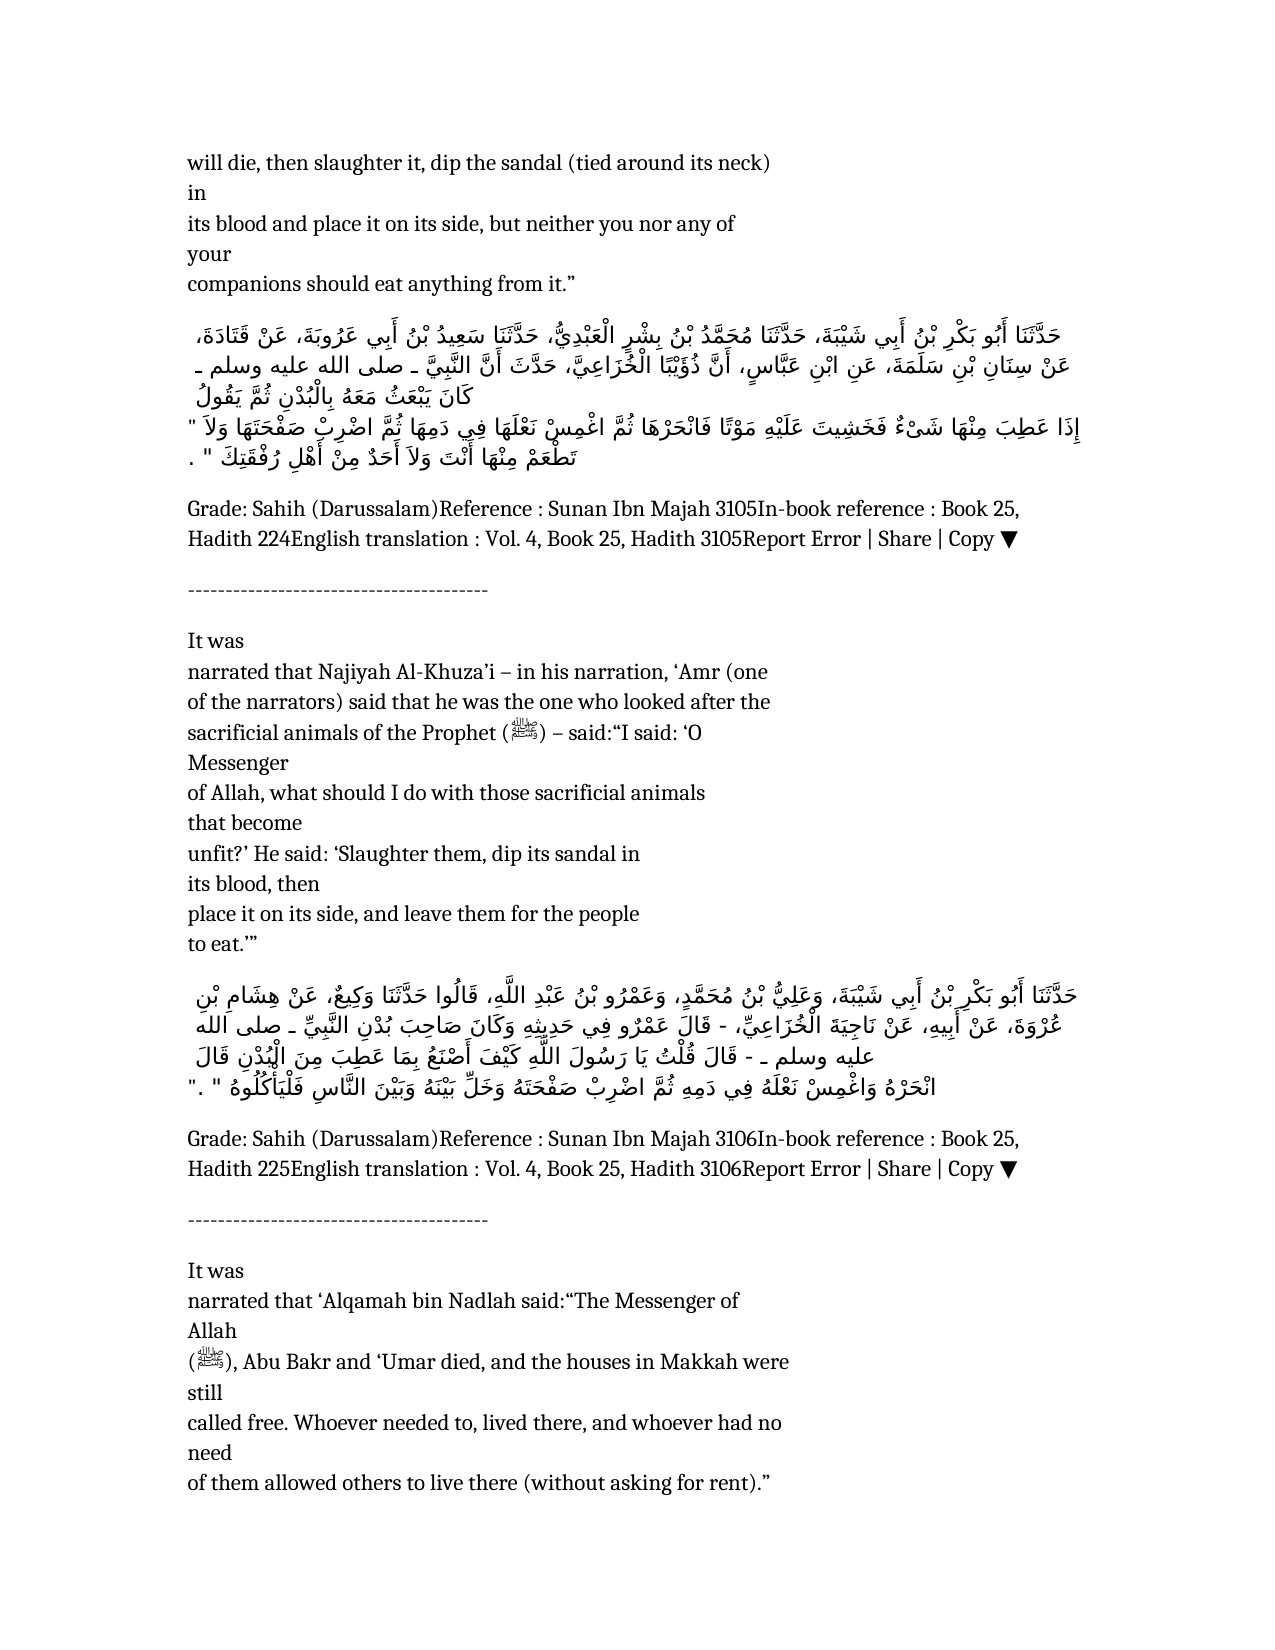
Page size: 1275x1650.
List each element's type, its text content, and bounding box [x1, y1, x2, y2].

text ---------------------------------------- [187, 577, 1087, 604]
text حَدَّثَنَا أَبُو بَكْرِ بْنُ أَبِي شَيْبَةَ، حَدَّثَنَا مُحَمَّدُ بْنُ بِشْرٍ الْعَبْدِيُّ، حَدَّثَنَا سَعِيدُ بْنُ أَبِي عَرُوبَةَ، عَنْ قَتَادَةَ، عَنْ سِنَانِ بْنِ سَلَمَةَ، عَنِ ابْنِ عَبَّاسٍ، أَنَّ ذُؤَيْبًا الْخُزَاعِيَّ، حَدَّثَ أَنَّ النَّبِيَّ ـ صلى الله عليه وسلم ـ كَانَ يَبْعَثُ مَعَهُ بِالْبُدْنِ ثُمَّ يَقُولُ ‏ "‏ إِذَا عَطِبَ مِنْهَا شَىْءٌ فَخَشِيتَ عَلَيْهِ مَوْتًا فَانْحَرْهَا ثُمَّ اغْمِسْ نَعْلَهَا فِي دَمِهَا ثُمَّ اضْرِبْ صَفْحَتَهَا وَلاَ تَطْعَمْ مِنْهَا أَنْتَ وَلاَ أَحَدٌ مِنْ أَهْلِ رُفْقَتِكَ ‏"‏ ‏.‏ [187, 322, 1087, 471]
text It was narrated that ‘Alqamah bin Nadlah said:“The Messenger of Allah (ﷺ), Abu Bakr and ‘Umar died, and the houses in Makkah were still called free. Whoever needed to, lived there, and whoever had no need of them allowed others to live there (without asking for rent).” [187, 1258, 1087, 1496]
text Grade: Sahih (Darussalam)Reference : Sunan Ibn Majah 3105In-book reference : Book 25, Hadith 224English translation : Vol. 4, Book 25, Hadith 3105Report Error | Share | Copy ▼ [187, 496, 1087, 553]
text ---------------------------------------- [187, 1207, 1087, 1233]
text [187, 150, 1087, 297]
text حَدَّثَنَا أَبُو بَكْرِ بْنُ أَبِي شَيْبَةَ، وَعَلِيُّ بْنُ مُحَمَّدٍ، وَعَمْرُو بْنُ عَبْدِ اللَّهِ، قَالُوا حَدَّثَنَا وَكِيعٌ، عَنْ هِشَامِ بْنِ عُرْوَةَ، عَنْ أَبِيهِ، عَنْ نَاجِيَةَ الْخُزَاعِيِّ، - قَالَ عَمْرٌو فِي حَدِيثِهِ وَكَانَ صَاحِبَ بُدْنِ النَّبِيِّ ـ صلى الله عليه وسلم ـ - قَالَ قُلْتُ يَا رَسُولَ اللَّهِ كَيْفَ أَصْنَعُ بِمَا عَطِبَ مِنَ الْبُدْنِ قَالَ ‏ "‏ انْحَرْهُ وَاغْمِسْ نَعْلَهُ فِي دَمِهِ ثُمَّ اضْرِبْ صَفْحَتَهُ وَخَلِّ بَيْنَهُ وَبَيْنَ النَّاسِ فَلْيَأْكُلُوهُ ‏"‏ ‏.‏ [187, 982, 1087, 1101]
text It was narrated that Najiyah Al-Khuza’i – in his narration, ‘Amr (one of the narrators) said that he was the one who looked after the sacrificial animals of the Prophet (ﷺ) – said:“I said: ‘O Messenger of Allah, what should I do with those sacrificial animals that become unfit?’ He said: ‘Slaughter them, dip its sandal in its blood, then place it on its side, and leave them for the people to eat.’” [187, 628, 1087, 957]
text Grade: Sahih (Darussalam)Reference : Sunan Ibn Majah 3106In-book reference : Book 25, Hadith 225English translation : Vol. 4, Book 25, Hadith 3106Report Error | Share | Copy ▼ [187, 1126, 1087, 1182]
